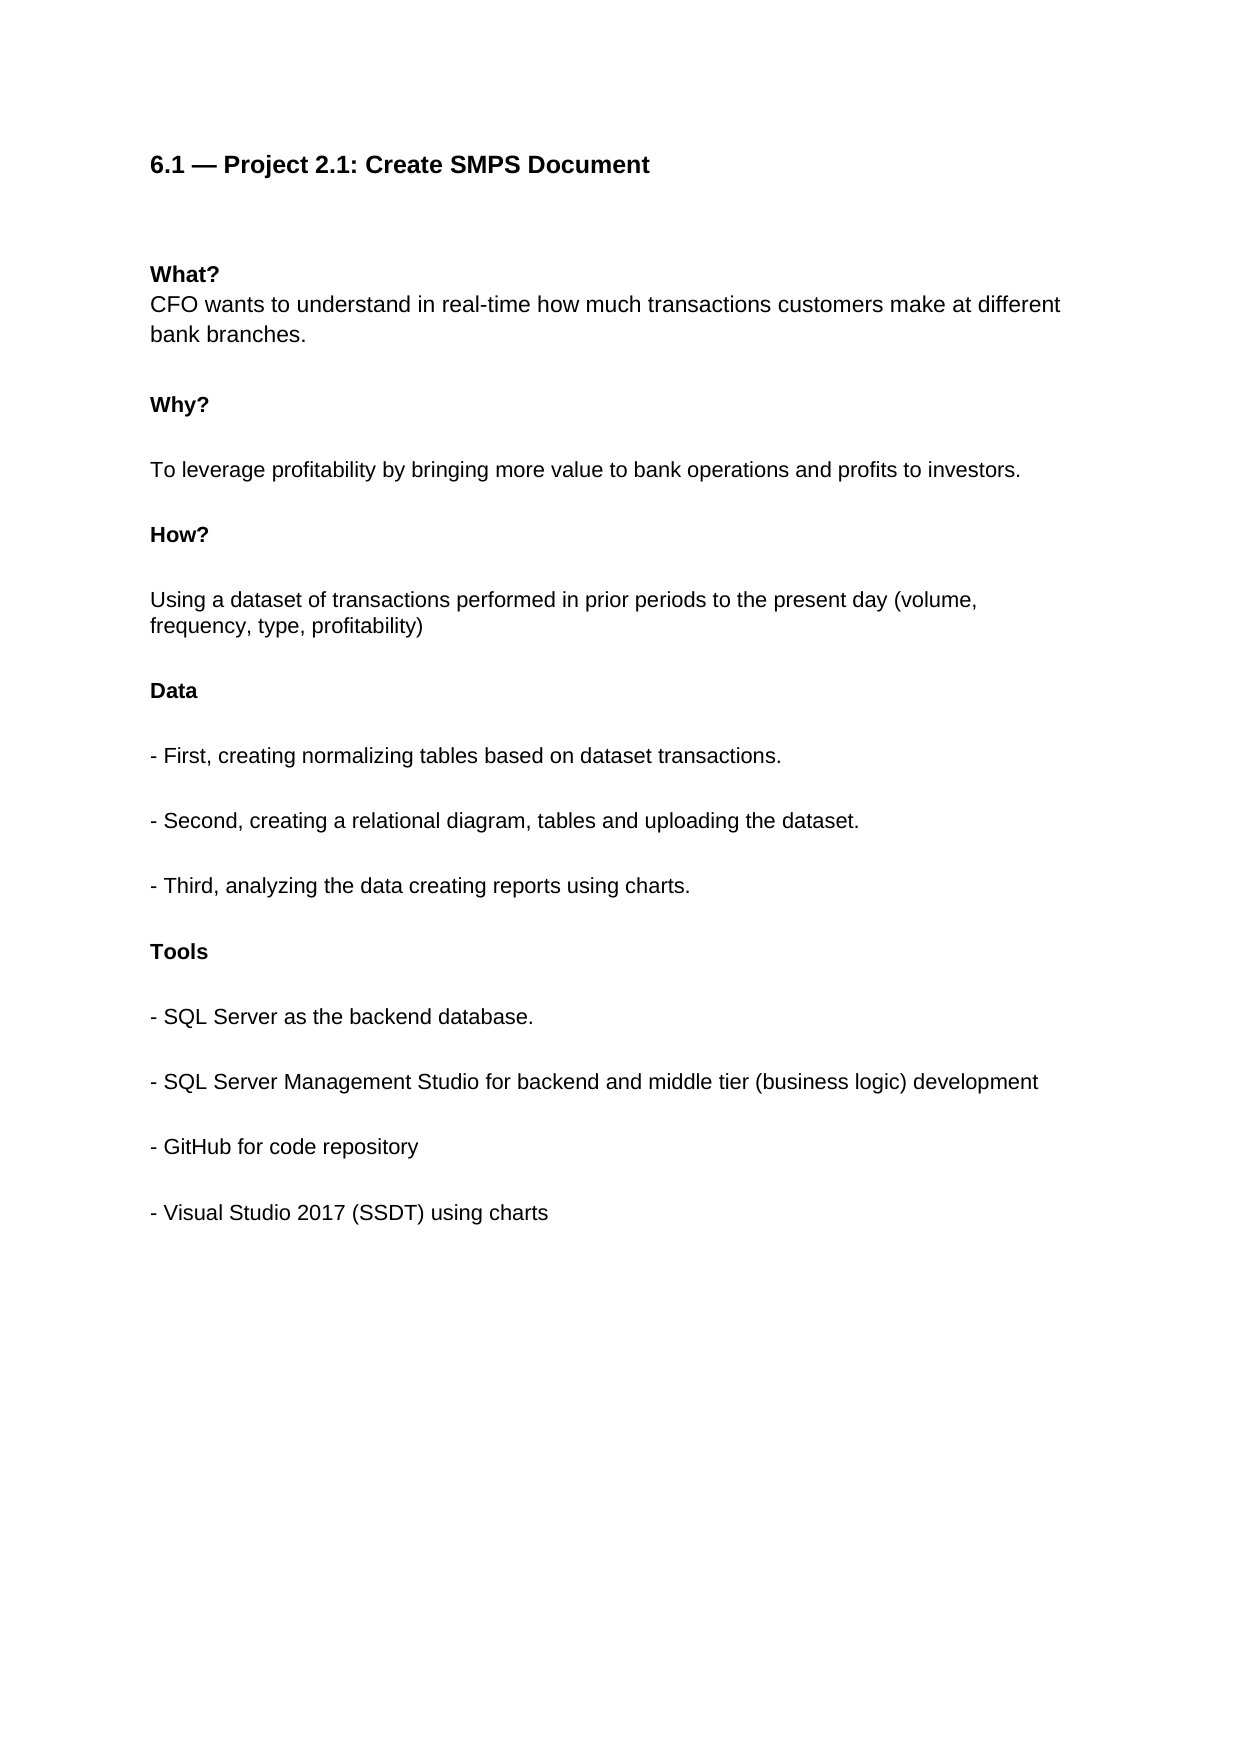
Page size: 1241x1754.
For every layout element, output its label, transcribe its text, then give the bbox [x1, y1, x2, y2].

text Why? [150, 392, 1077, 417]
text What? [150, 261, 1090, 287]
text - SQL Server as the backend database. [150, 1004, 1077, 1029]
text - First, creating normalizing tables based on dataset transactions. [150, 743, 1077, 768]
text CFO wants to understand in real-time how much transactions customers make at different bank branches. [150, 291, 1090, 348]
text Using a dataset of transactions performed in prior periods to the present day (volume, frequency, type, profitability) [150, 587, 1077, 638]
text - Second, creating a relational diagram, tables and uploading the dataset. [150, 808, 1077, 833]
text - SQL Server Management Studio for backend and middle tier (business logic) development [150, 1069, 1077, 1094]
text How? [150, 522, 1077, 547]
text Tools [150, 938, 1077, 964]
text Data [150, 678, 1077, 703]
text - GitHub for code repository [150, 1134, 1077, 1159]
subtitle 6.1 — Project 2.1: Create SMPS Document [150, 150, 1090, 179]
text To leverage profitability by bringing more value to bank operations and profits to investors. [150, 457, 1077, 482]
text - Visual Studio 2017 (SSDT) using charts [150, 1199, 1077, 1224]
text - Third, analyzing the data creating reports using charts. [150, 873, 1077, 898]
